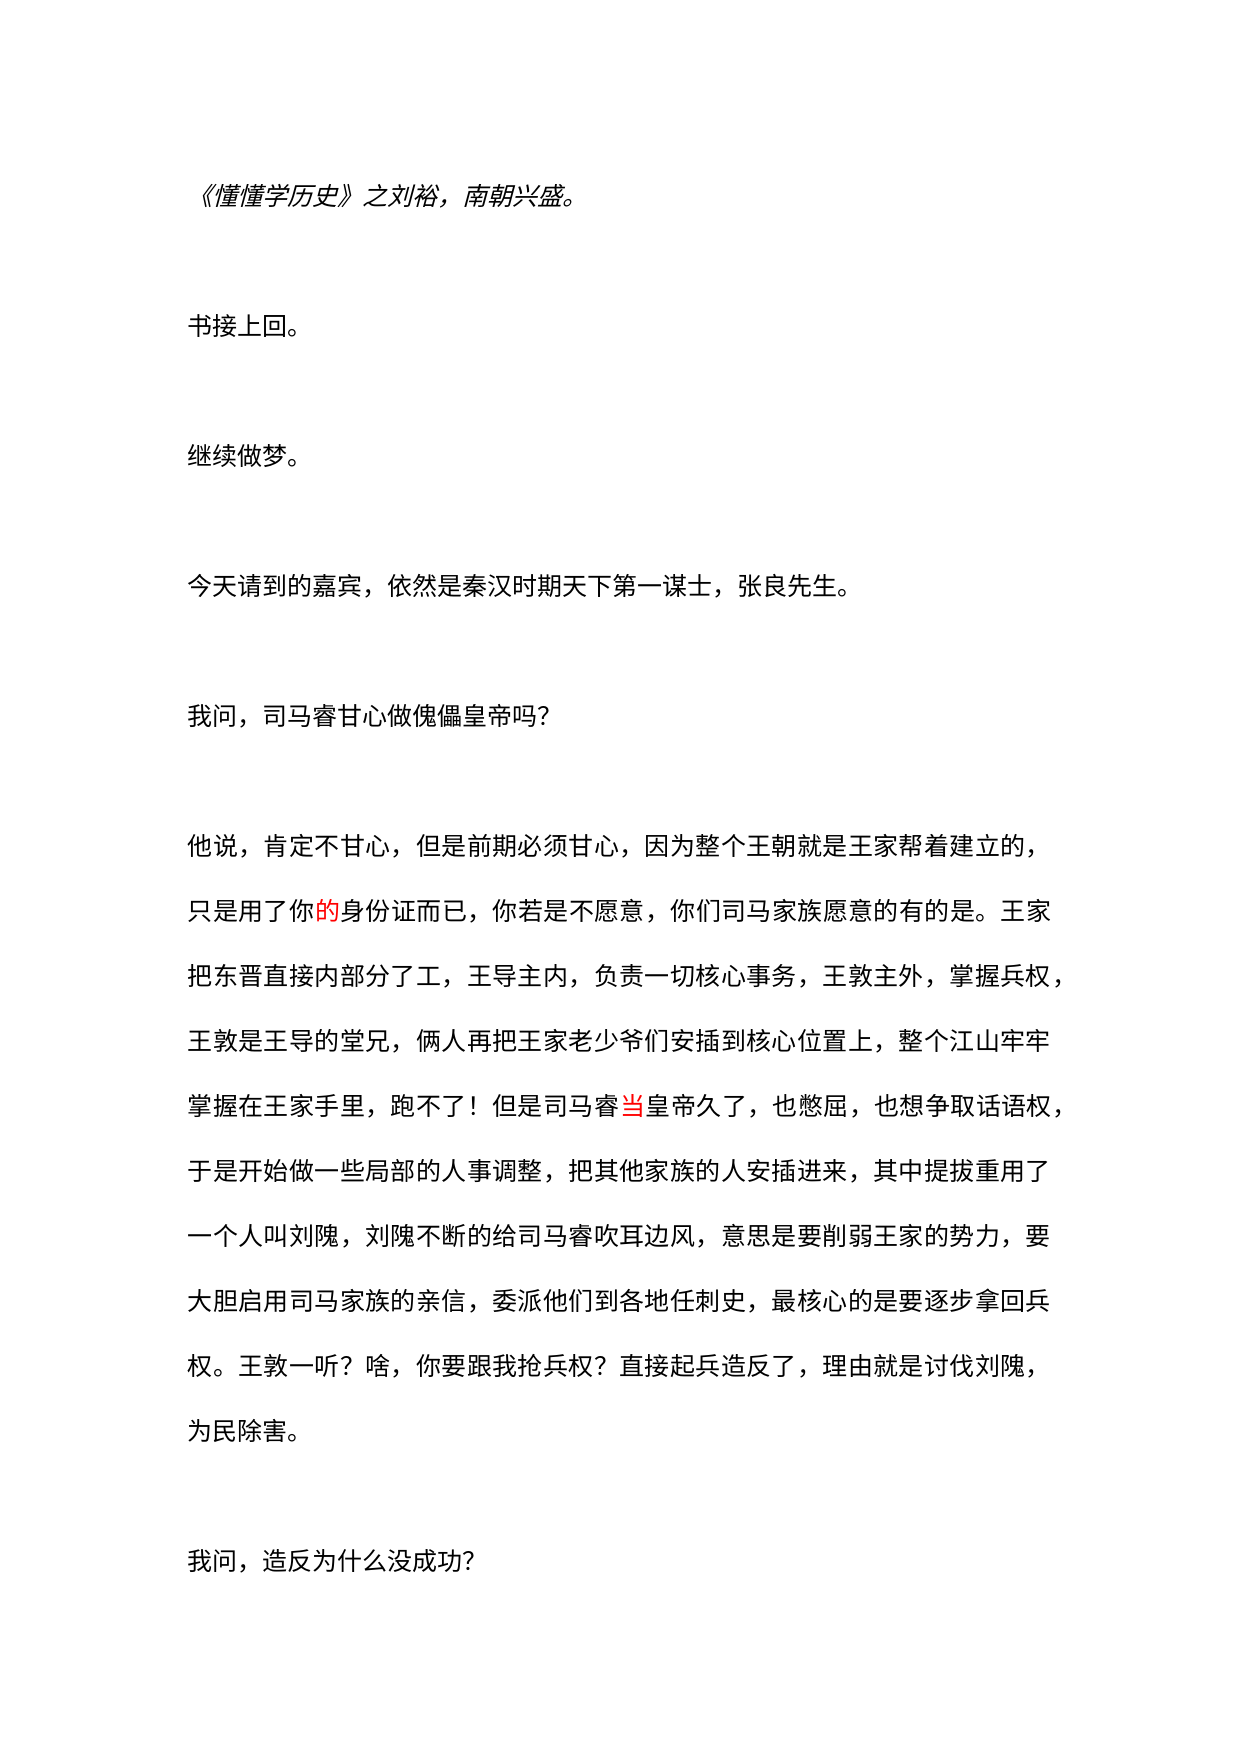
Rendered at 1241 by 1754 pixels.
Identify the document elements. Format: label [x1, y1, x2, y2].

text [187, 162, 1053, 1592]
